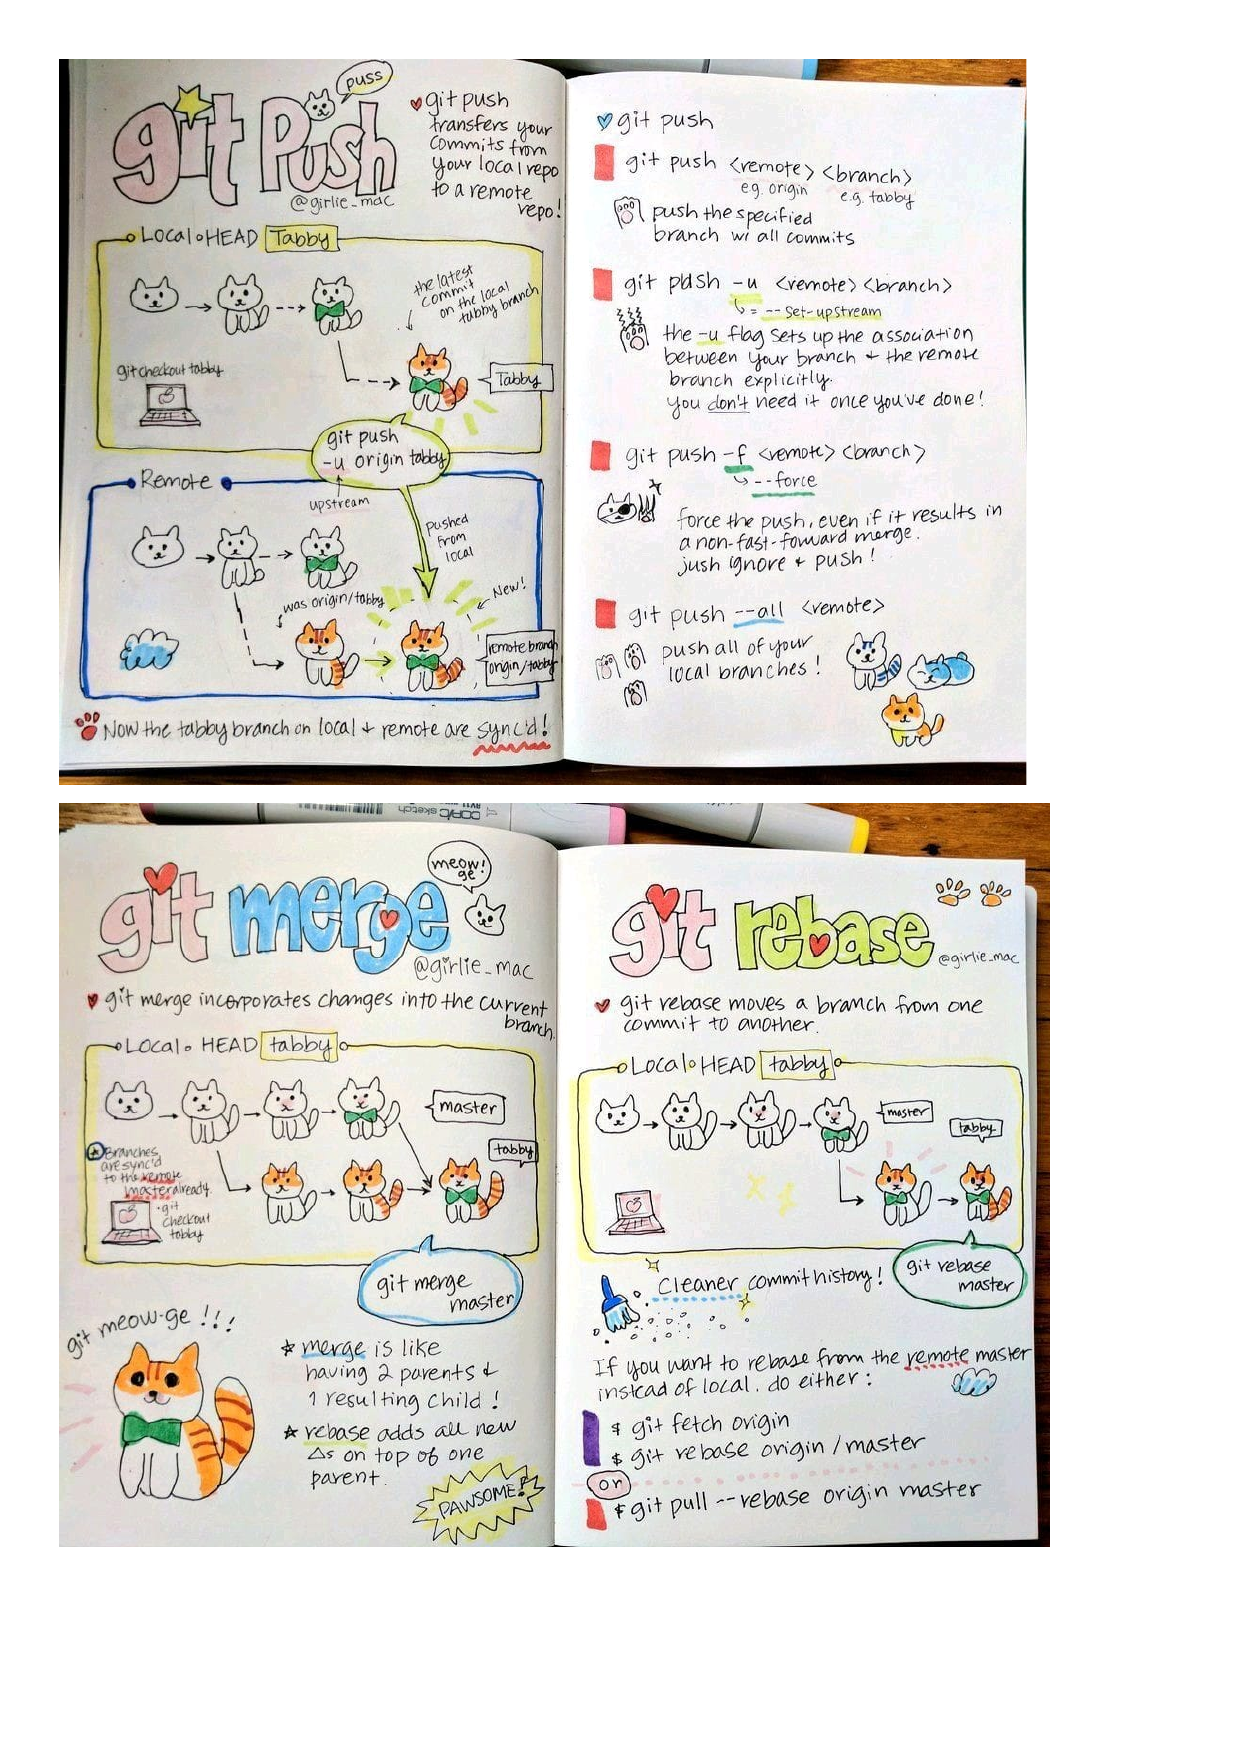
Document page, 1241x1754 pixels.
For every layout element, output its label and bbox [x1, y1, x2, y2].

picture [59, 803, 1050, 1547]
picture [59, 59, 1027, 785]
